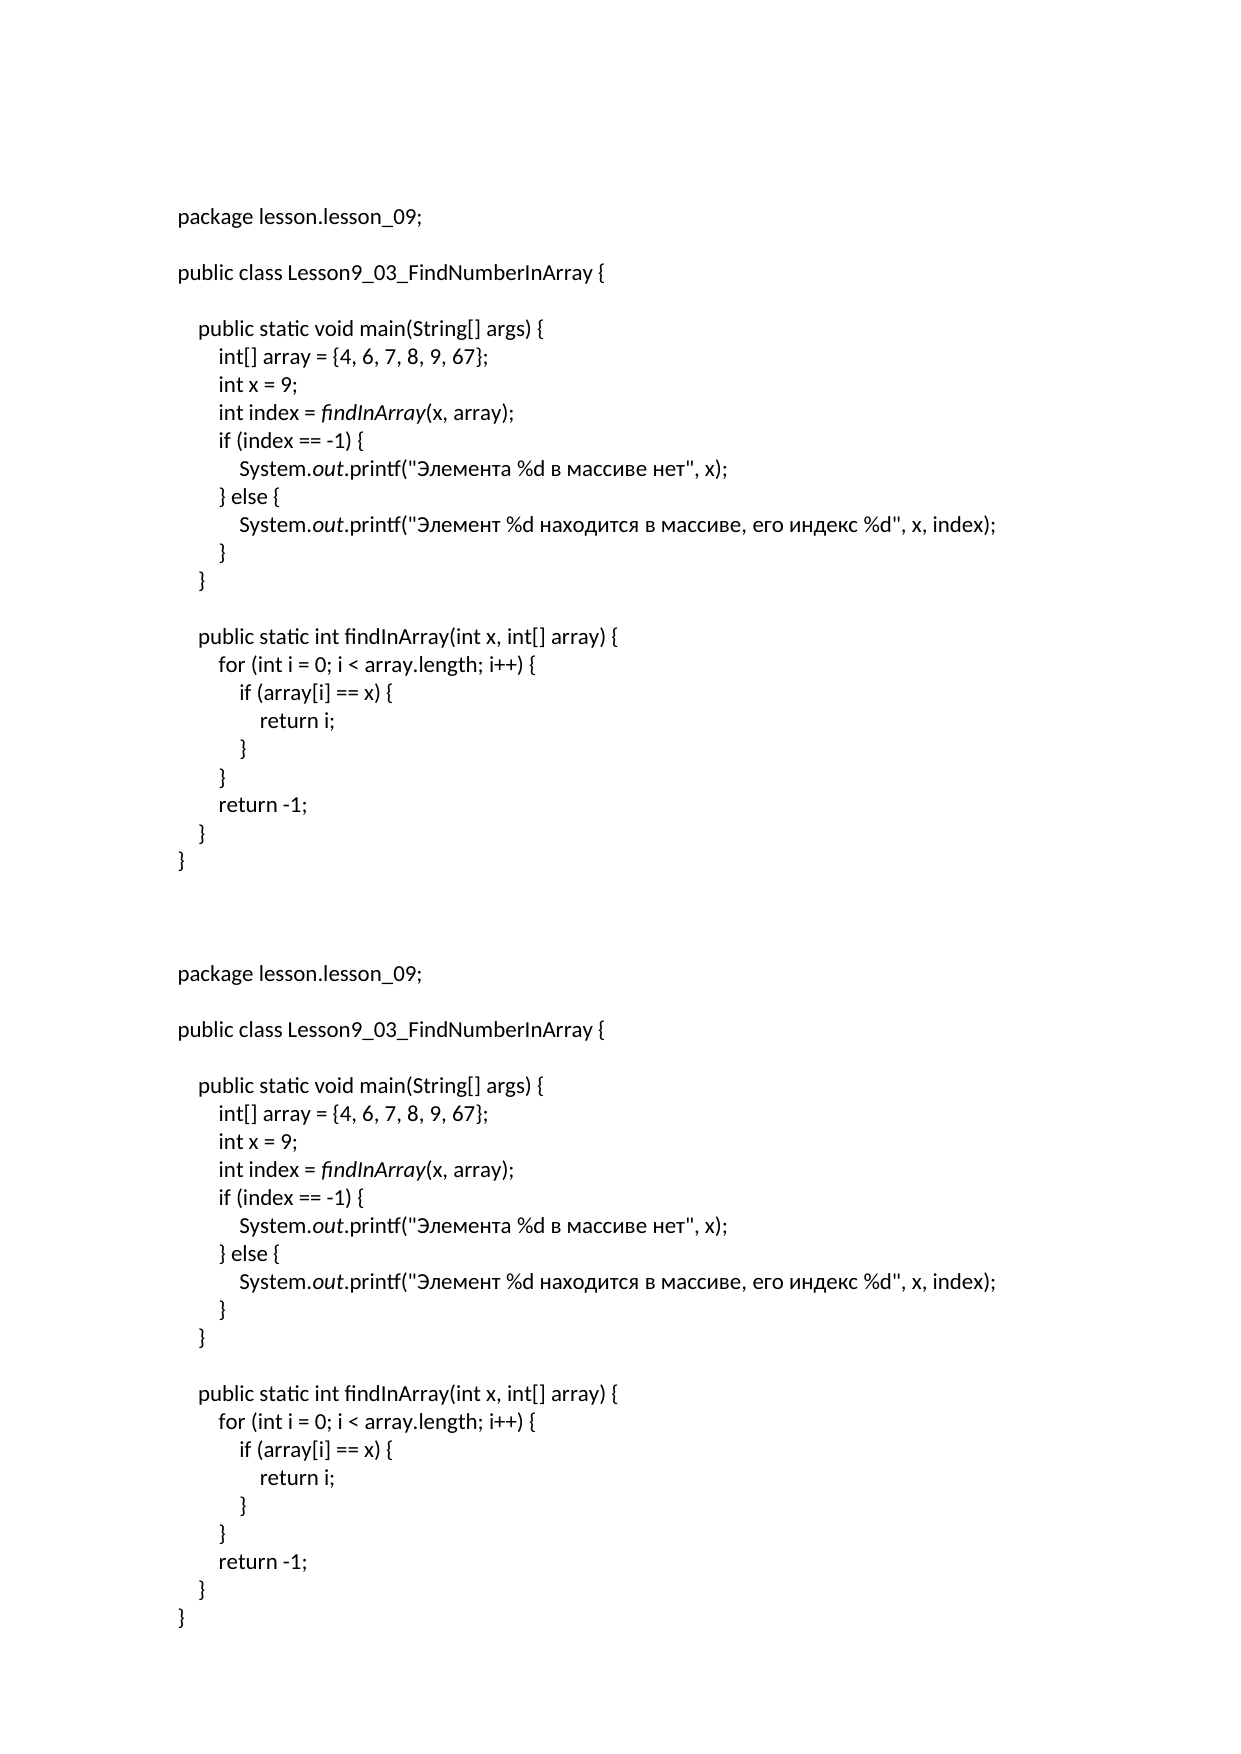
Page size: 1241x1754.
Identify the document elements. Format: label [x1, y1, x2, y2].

text [177, 959, 1152, 1631]
text [177, 202, 1152, 875]
